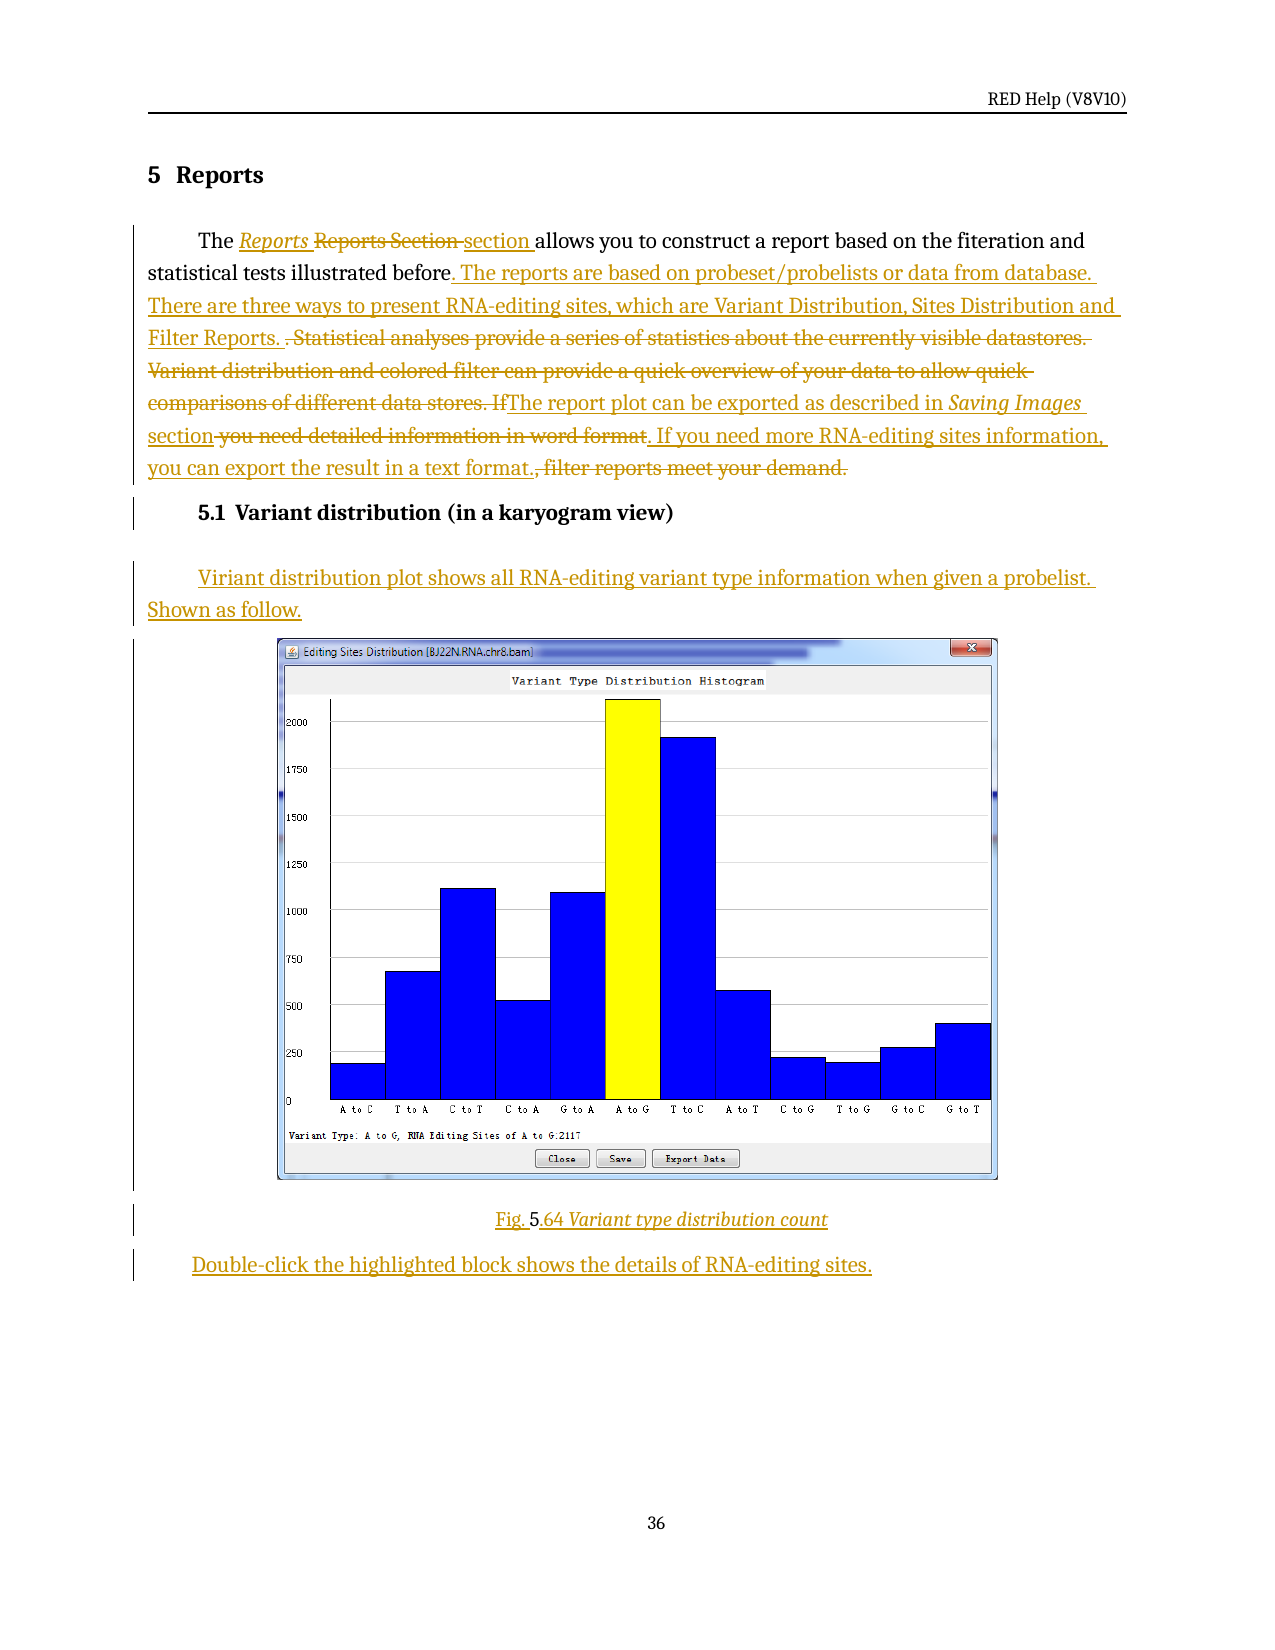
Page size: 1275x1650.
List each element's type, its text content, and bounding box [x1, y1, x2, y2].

subtitle Reports [148, 159, 1127, 191]
subtitle Variant distribution (in a karyogram view) [148, 497, 1127, 530]
text The allows you to construct a report based on the fiteration and statistical tests illustrated before [148, 225, 1127, 485]
text 5 [148, 1204, 1127, 1236]
picture [277, 638, 998, 1180]
